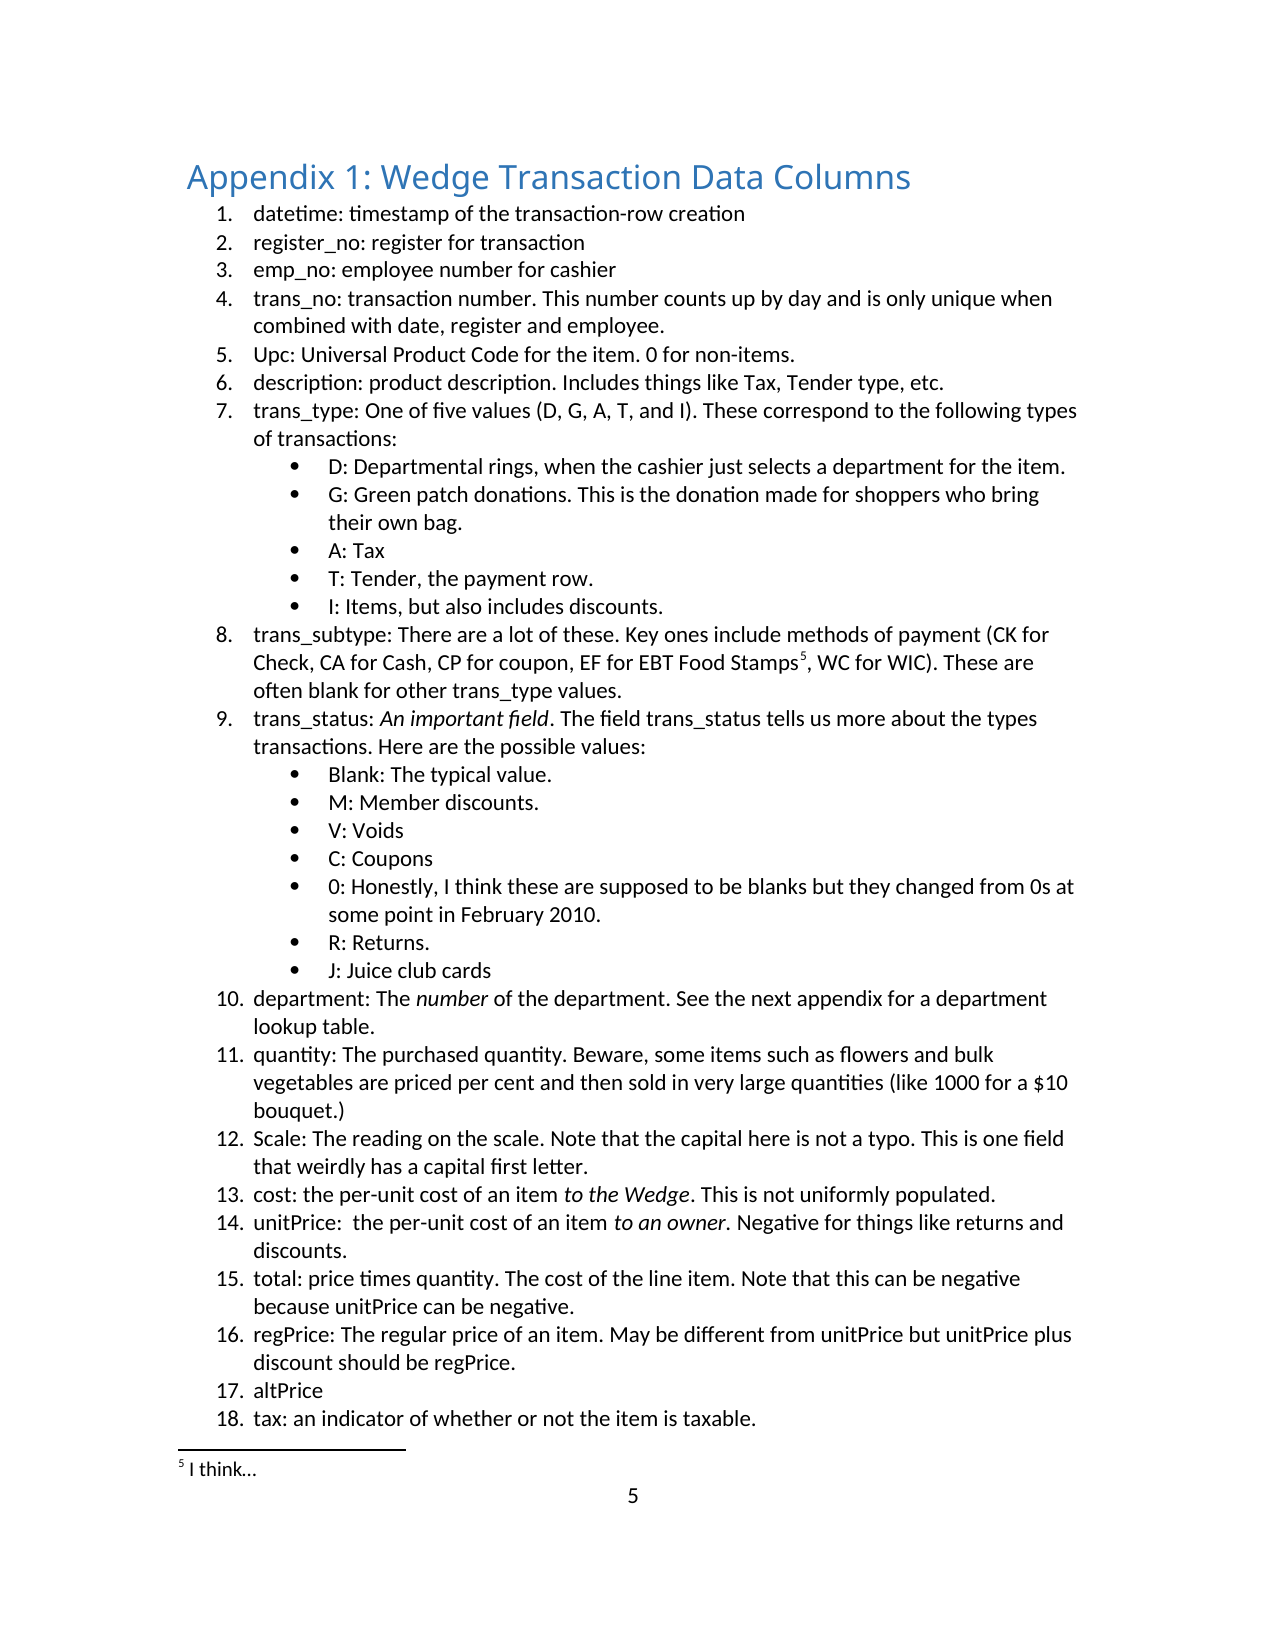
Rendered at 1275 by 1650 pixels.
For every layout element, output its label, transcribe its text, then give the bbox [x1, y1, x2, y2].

list R: Returns. [291, 928, 1087, 956]
list description: product description. Includes things like Tax, Tender type, etc. [216, 368, 1087, 396]
list Blank: The typical value. [291, 760, 1087, 788]
list C: Coupons [291, 844, 1087, 872]
list T: Tender, the payment row. [291, 564, 1087, 592]
list register_no: register for transaction [216, 228, 1087, 256]
list trans_subtype: There are a lot of these. Key ones include methods of payment (CK for Check, CA for Cash, CP for coupon, EF for EBT Food Stamps, WC for WIC). These are often blank for other trans_type values. [216, 620, 1087, 704]
list trans_status: An important field. The field trans_status tells us more about the types transactions. Here are the possible values: [216, 704, 1087, 760]
list G: Green patch donations. This is the donation made for shoppers who bring their own bag. [291, 480, 1087, 536]
subtitle Appendix 1: Wedge Transaction Data Columns [178, 154, 1087, 199]
list unitPrice: the per-unit cost of an item to an owner. Negative for things like returns and discounts. [216, 1208, 1087, 1264]
list V: Voids [291, 816, 1087, 844]
list A: Tax [291, 536, 1087, 564]
list trans_no: transaction number. This number counts up by day and is only unique when combined with date, register and employee. [216, 284, 1087, 340]
list cost: the per-unit cost of an item to the Wedge. This is not uniformly populated. [216, 1180, 1087, 1208]
list tax: an indicator of whether or not the item is taxable. [216, 1404, 1087, 1432]
list quantity: The purchased quantity. Beware, some items such as flowers and bulk vegetables are priced per cent and then sold in very large quantities (like 1000 for a $10 bouquet.) [216, 1040, 1087, 1124]
list J: Juice club cards [291, 956, 1087, 984]
list Scale: The reading on the scale. Note that the capital here is not a typo. This is one field that weirdly has a capital first letter. [216, 1124, 1087, 1180]
list department: The number of the department. See the next appendix for a department lookup table. [216, 984, 1087, 1040]
list regPrice: The regular price of an item. May be different from unitPrice but unitPrice plus discount should be regPrice. [216, 1320, 1087, 1376]
list emp_no: employee number for cashier [216, 256, 1087, 284]
list D: Departmental rings, when the cashier just selects a department for the item. [291, 452, 1087, 480]
list trans_type: One of five values (D, G, A, T, and I). These correspond to the following types of transactions: [216, 396, 1087, 452]
list altPrice [216, 1376, 1087, 1404]
list datetime: timestamp of the transaction-row creation [216, 199, 1087, 228]
list M: Member discounts. [291, 788, 1087, 816]
list Upc: Universal Product Code for the item. 0 for non-items. [216, 340, 1087, 368]
list I: Items, but also includes discounts. [291, 592, 1087, 620]
list 0: Honestly, I think these are supposed to be blanks but they changed from 0s at some point in February 2010. [291, 872, 1087, 928]
list total: price times quantity. The cost of the line item. Note that this can be negative because unitPrice can be negative. [216, 1264, 1087, 1320]
